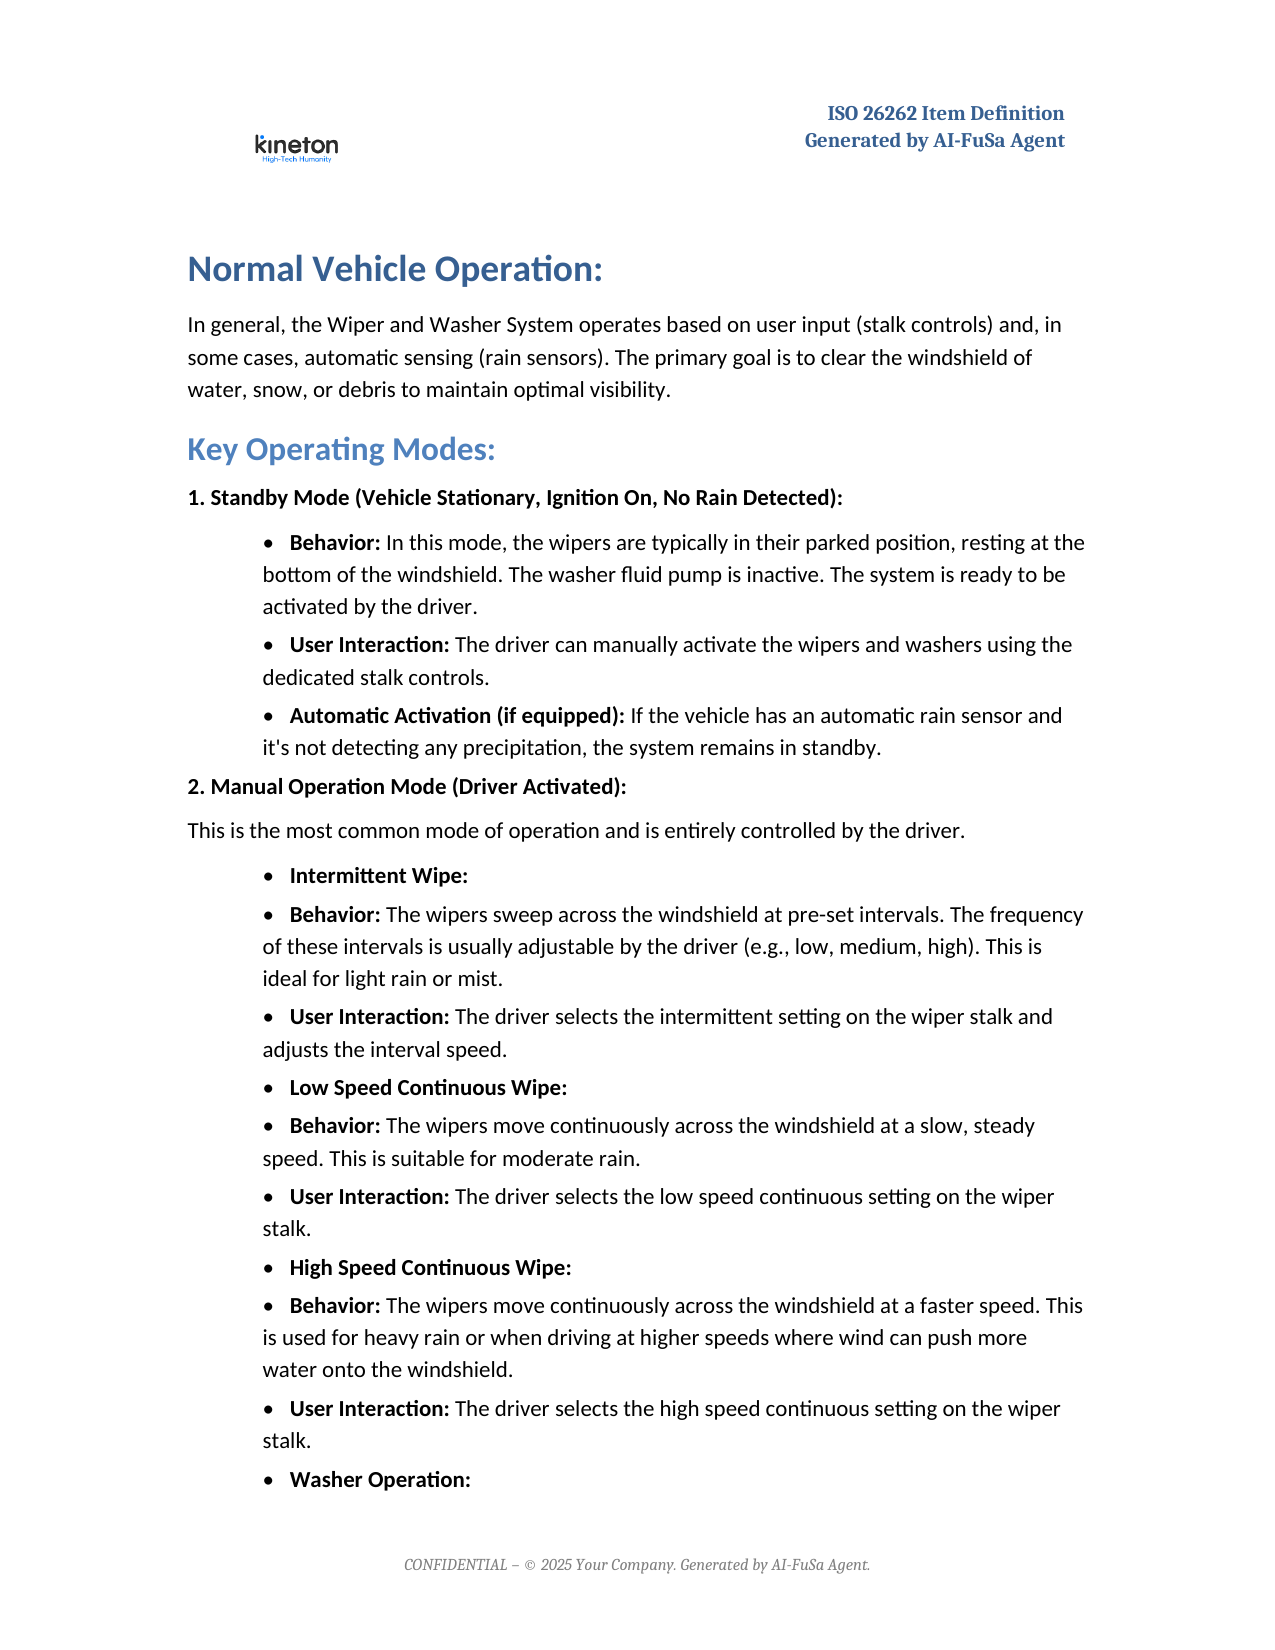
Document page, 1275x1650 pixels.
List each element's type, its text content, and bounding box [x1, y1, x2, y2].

text • User Interaction: The driver can manually activate the wipers and washers using the dedicated stalk controls. [262, 631, 1087, 691]
text 2. Manual Operation Mode (Driver Activated): [187, 772, 1087, 800]
text 1. Standby Mode (Vehicle Stationary, Ignition On, No Rain Detected): [187, 483, 1087, 511]
text • Behavior: The wipers sweep across the windshield at pre-set intervals. The frequency of these intervals is usually adjustable by the driver (e.g., low, medium, high). This is ideal for light rain or mist. [262, 900, 1087, 992]
picture [206, 101, 387, 196]
text • Behavior: The wipers move continuously across the windshield at a faster speed. This is used for heavy rain or when driving at higher speeds where wind can push more water onto the windshield. [262, 1291, 1087, 1384]
text • User Interaction: The driver selects the high speed continuous setting on the wiper stalk. [262, 1394, 1087, 1454]
text • User Interaction: The driver selects the intermittent setting on the wiper stalk and adjusts the interval speed. [262, 1002, 1087, 1063]
text In general, the Wiper and Washer System operates based on user input (stalk controls) and, in some cases, automatic sensing (rain sensors). The primary goal is to clear the windshield of water, snow, or debris to maintain optimal visibility. [187, 311, 1087, 403]
subtitle Normal Vehicle Operation: [187, 245, 1087, 291]
text • Automatic Activation (if equipped): If the vehicle has an automatic rain sensor and it's not detecting any precipitation, the system remains in standby. [262, 701, 1087, 761]
subtitle Key Operating Modes: [187, 428, 1087, 469]
text • User Interaction: The driver selects the low speed continuous setting on the wiper stalk. [262, 1182, 1087, 1242]
text • High Speed Continuous Wipe: [262, 1253, 1087, 1281]
text • Behavior: The wipers move continuously across the windshield at a slow, steady speed. This is suitable for moderate rain. [262, 1112, 1087, 1172]
text • Intermittent Wipe: [262, 861, 1087, 889]
text This is the most common mode of operation and is entirely controlled by the driver. [187, 817, 1087, 844]
text • Low Speed Continuous Wipe: [262, 1073, 1087, 1101]
text • Washer Operation: [262, 1465, 1087, 1493]
text • Behavior: In this mode, the wipers are typically in their parked position, resting at the bottom of the windshield. The washer fluid pump is inactive. The system is ready to be activated by the driver. [262, 528, 1087, 620]
